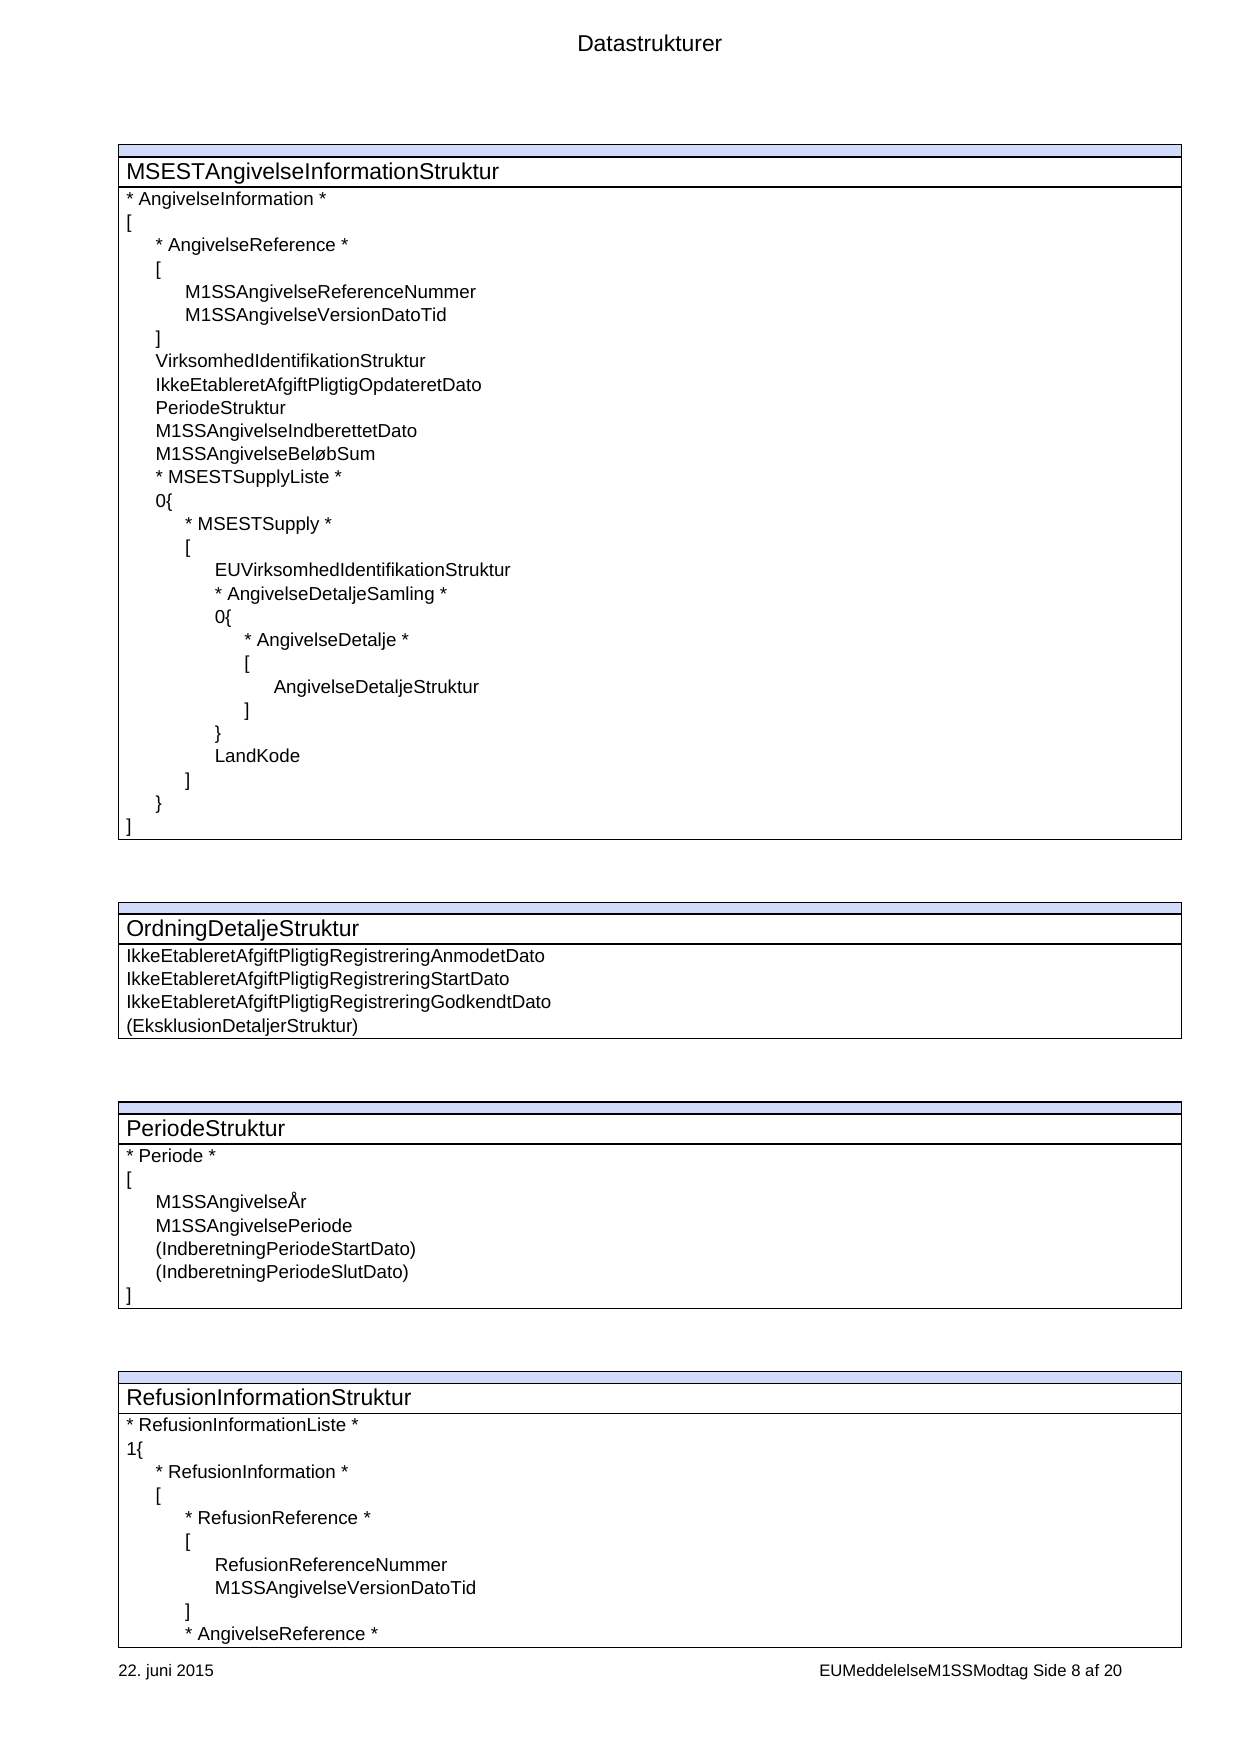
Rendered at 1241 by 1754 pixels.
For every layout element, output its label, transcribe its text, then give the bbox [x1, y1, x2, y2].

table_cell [119, 1414, 1181, 1647]
table_cell * Periode * [ M1SSAngivelseÅr M1SSAngivelsePeriode (IndberetningPeriodeStartDato) (IndberetningPeriodeSlutDato) ] [119, 1145, 1181, 1308]
table_cell OrdningDetaljeStruktur [119, 915, 1181, 943]
table_header [119, 903, 1181, 913]
table_header [119, 145, 1181, 156]
table_cell * AngivelseInformation * [ * AngivelseReference * [ M1SSAngivelseReferenceNummer M1SSAngivelseVersionDatoTid ] VirksomhedIdentifikationStruktur IkkeEtableretAfgiftPligtigOpdateretDato PeriodeStruktur M1SSAngivelseIndberettetDato M1SSAngivelseBeløbSum * MSESTSupplyListe * 0{ * MSESTSupply * [ EUVirksomhedIdentifikationStruktur * AngivelseDetaljeSamling * 0{ * AngivelseDetalje * [ AngivelseDetaljeStruktur ] } LandKode ] } ] [119, 188, 1181, 838]
table_cell IkkeEtableretAfgiftPligtigRegistreringAnmodetDato IkkeEtableretAfgiftPligtigRegistreringStartDato IkkeEtableretAfgiftPligtigRegistreringGodkendtDato (EksklusionDetaljerStruktur) [119, 945, 1181, 1038]
table_cell RefusionInformationStruktur [119, 1384, 1181, 1413]
table_cell MSESTAngivelseInformationStruktur [119, 158, 1181, 186]
table_cell PeriodeStruktur [119, 1115, 1181, 1143]
table_header [119, 1372, 1181, 1383]
table_header [119, 1103, 1181, 1113]
